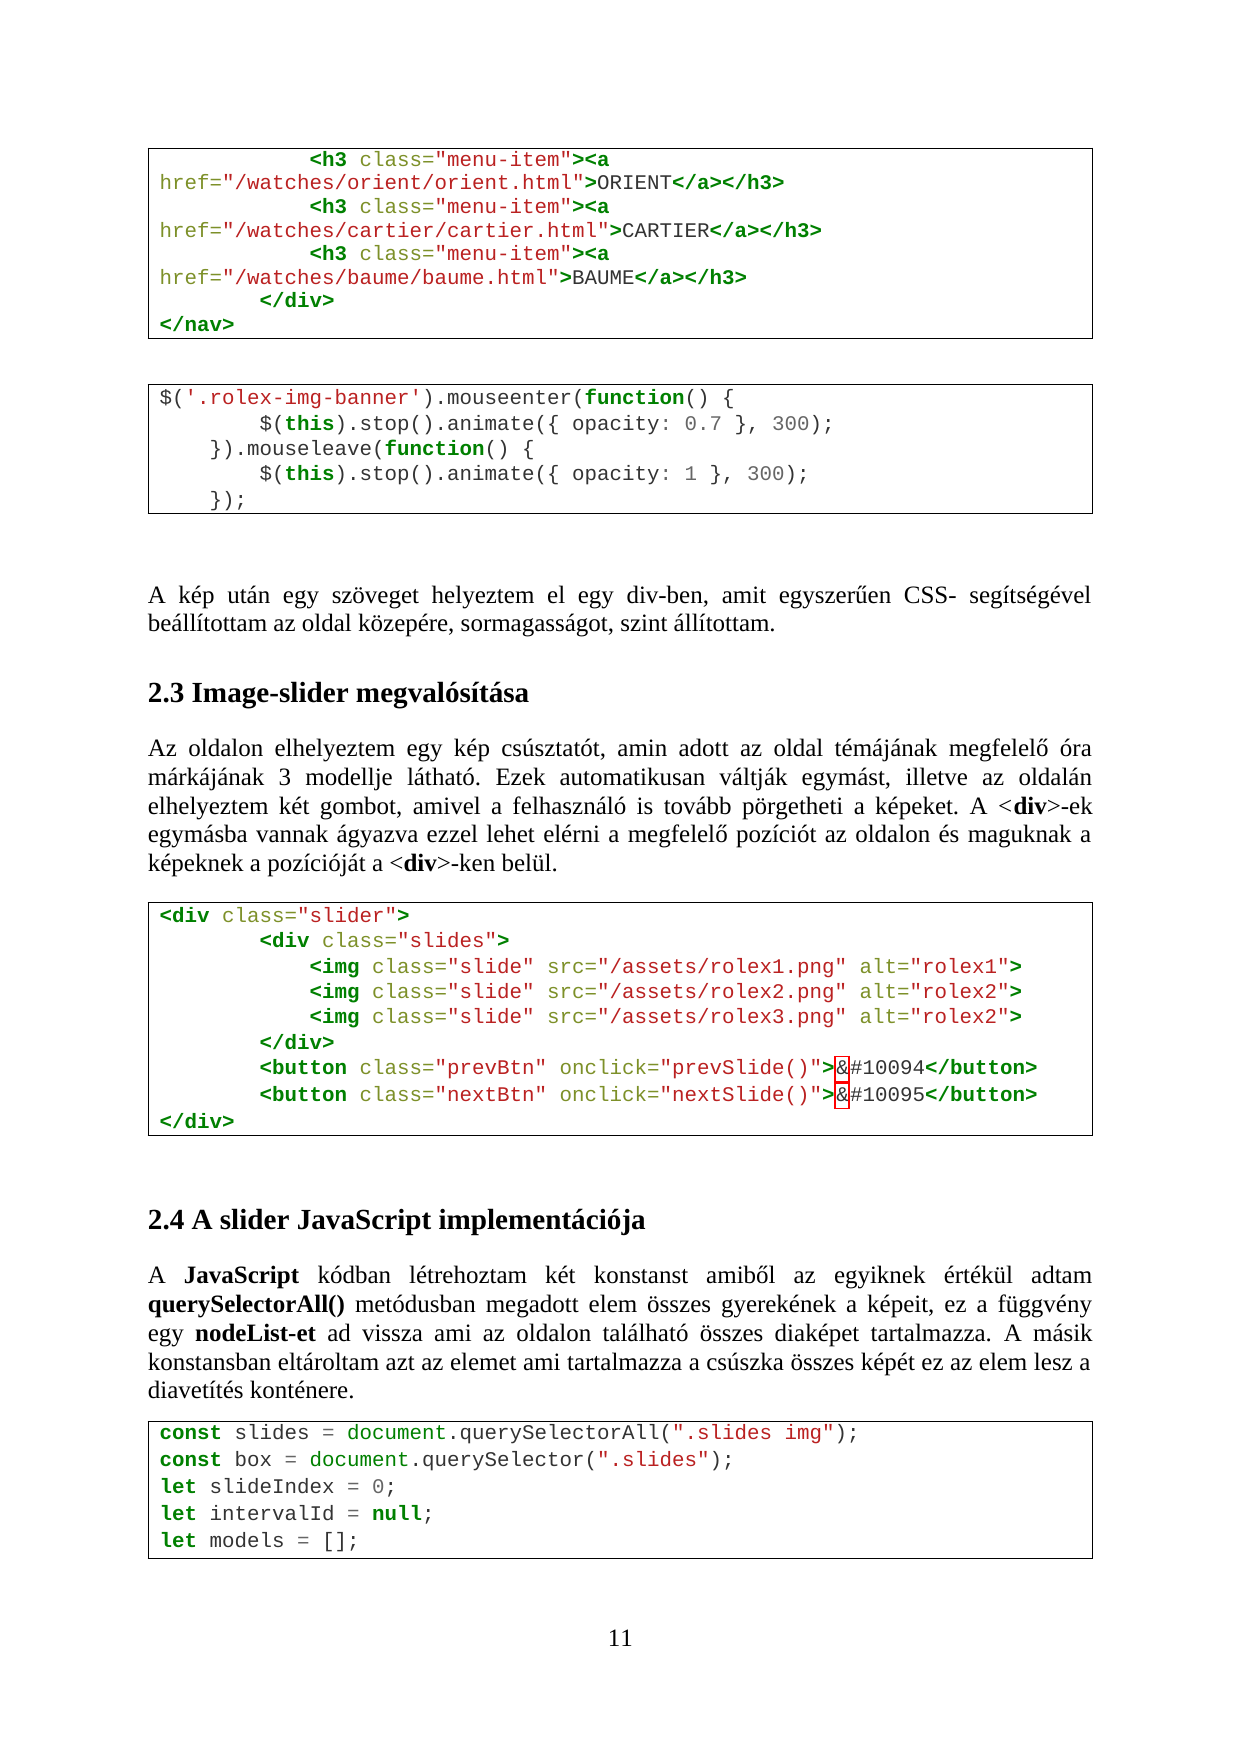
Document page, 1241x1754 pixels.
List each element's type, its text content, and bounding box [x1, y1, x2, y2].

text Az oldalon elhelyeztem egy kép csúsztatót, amin adott az oldal témájának megfelelő óra márkájának 3 modellje látható. Ezek automatikusan váltják egymást, illetve az oldalán elhelyeztem két gombot, amivel a felhasználó is tovább pörgetheti a képeket. A <div>-ek egymásba vannak ágyazva ezzel lehet elérni a megfelelő pozíciót az oldalon és maguknak a képeknek a pozícióját a <div>-ken belül. [148, 733, 1093, 877]
table_header const slides = document.querySelectorAll(".slides img"); const box = document.querySelector(".slides"); let slideIndex = 0; let intervalId = null; let models = []; [149, 1422, 1092, 1558]
table_header <div class="slider"> <div class="slides"> <img class="slide" src="/assets/rolex1.png" alt="rolex1"> <img class="slide" src="/assets/rolex2.png" alt="rolex2"> <img class="slide" src="/assets/rolex3.png" alt="rolex2"> </div> <button class="prevBtn" onclick="prevSlide()">&#10094</button> <button class="nextBtn" onclick="nextSlide()">&#10095</button> </div> [149, 903, 1092, 1134]
text A kép után egy szöveget helyeztem el egy div-ben, amit egyszerűen CSS- segítségével beállítottam az oldal közepére, sormagasságot, szint állítottam. [148, 580, 1093, 637]
subtitle 2.3 Image-slider megvalósítása [148, 675, 1093, 708]
subtitle 2.4 A slider JavaScript implementációja [148, 1202, 1093, 1235]
table_header $('.rolex-img-banner').mouseenter(function() { $(this).stop().animate({ opacity: 0.7 }, 300); }).mouseleave(function() { $(this).stop().animate({ opacity: 1 }, 300); }); [149, 385, 1092, 512]
text A JavaScript kódban létrehoztam két konstanst amiből az egyiknek értékül adtam querySelectorAll() metódusban megadott elem összes gyerekének a képeit, ez a függvény egy nodeList-et ad vissza ami az oldalon található összes diaképet tartalmazza. A másik konstansban eltároltam azt az elemet ami tartalmazza a csúszka összes képét ez az elem lesz a diavetítés konténere. [148, 1260, 1093, 1404]
